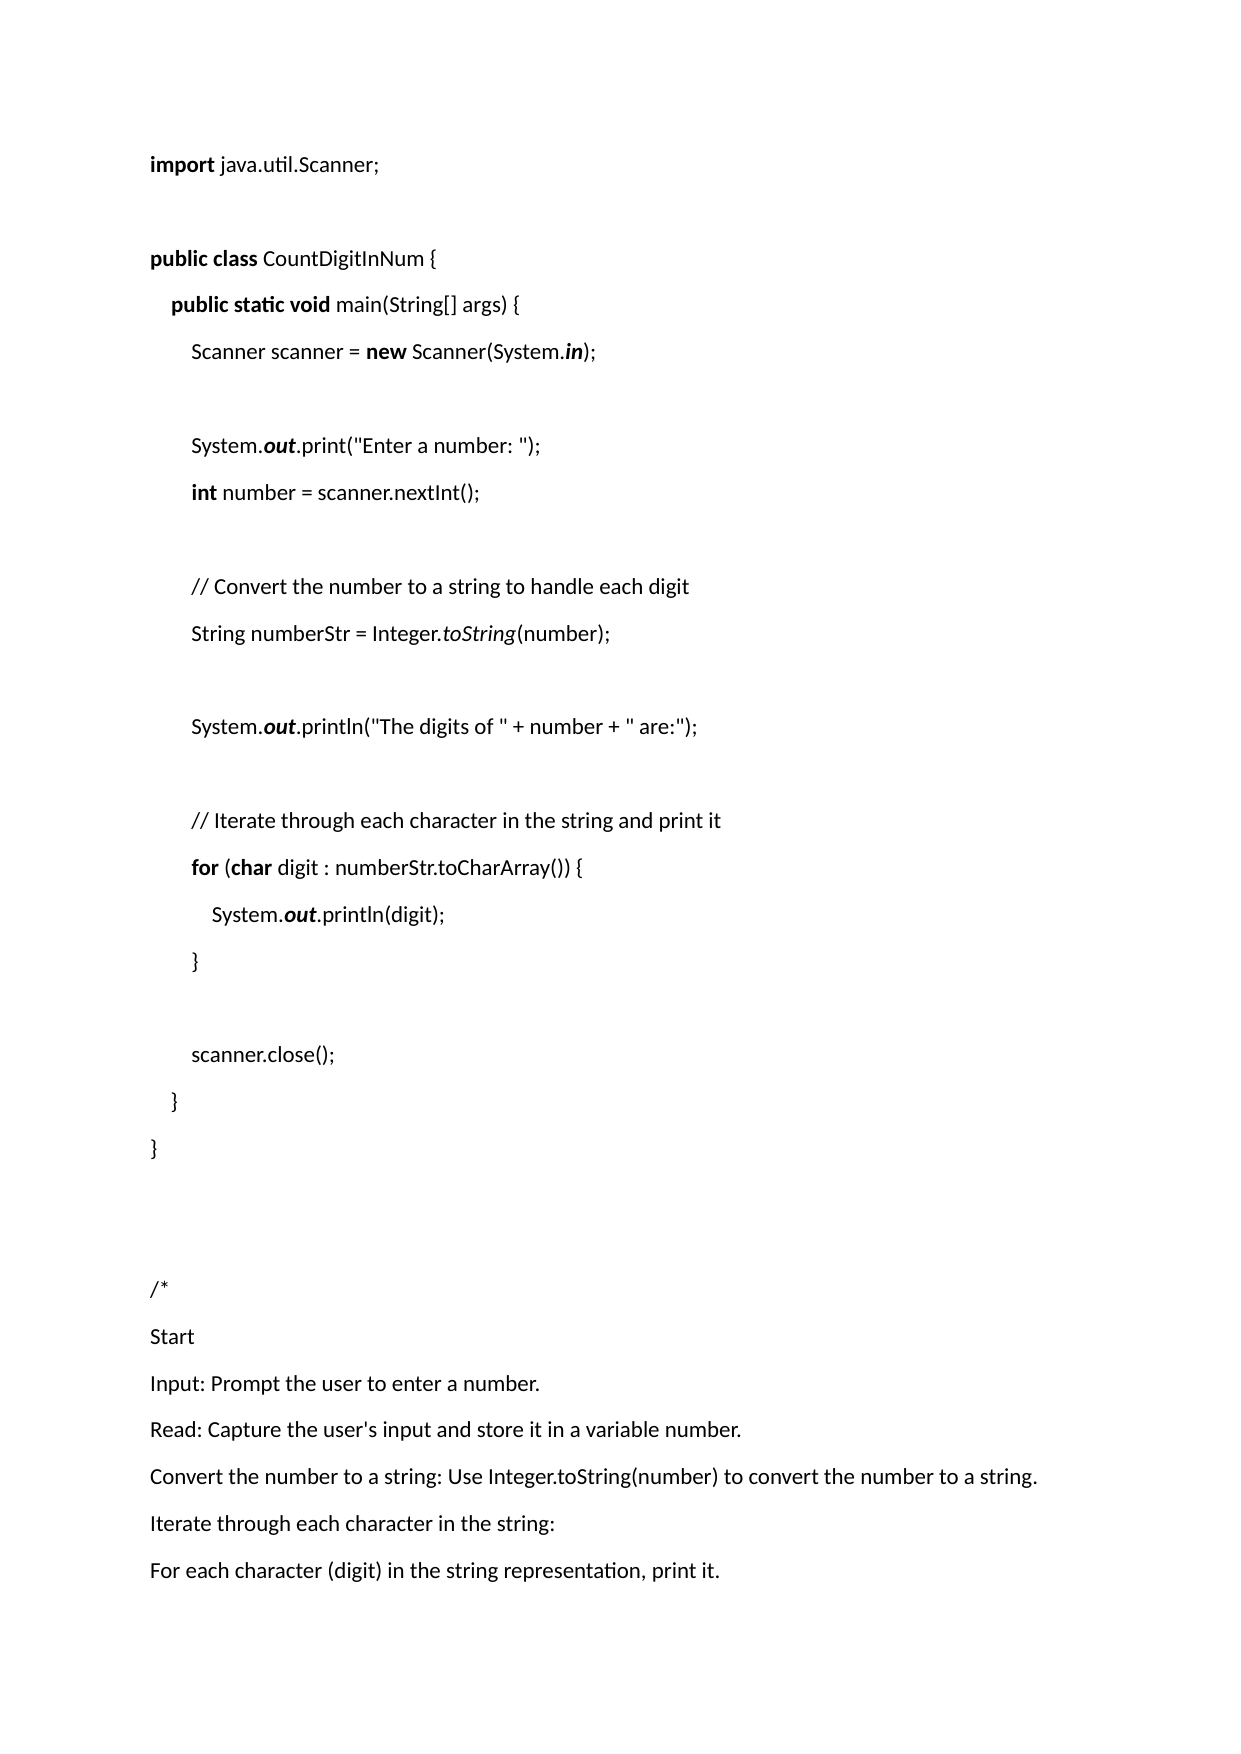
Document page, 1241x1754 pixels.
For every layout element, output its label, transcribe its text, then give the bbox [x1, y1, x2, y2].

text Convert the number to a string: Use Integer.toString(number) to convert the number to a string. [150, 1462, 1090, 1491]
text For each character (digit) in the string representation, print it. [150, 1556, 1090, 1584]
text import java.util.Scanner; [150, 150, 1090, 178]
text Input: Prompt the user to enter a number. [150, 1369, 1090, 1397]
text Scanner scanner = new Scanner(System.in); [150, 337, 1090, 366]
text System.out.println("The digits of " + number + " are:"); [150, 712, 1090, 741]
text // Convert the number to a string to handle each digit [150, 572, 1090, 600]
text Start [150, 1322, 1090, 1350]
text for (char digit : numberStr.toCharArray()) { [150, 853, 1090, 881]
text } [150, 947, 1090, 975]
text Read: Capture the user's input and store it in a variable number. [150, 1416, 1090, 1444]
text } [150, 1134, 1090, 1162]
text String numberStr = Integer.toString(number); [150, 619, 1090, 647]
text // Iterate through each character in the string and print it [150, 806, 1090, 834]
text Iterate through each character in the string: [150, 1509, 1090, 1537]
text /* [150, 1275, 1090, 1303]
text System.out.println(digit); [150, 900, 1090, 928]
text scanner.close(); [150, 1041, 1090, 1069]
text System.out.print("Enter a number: "); [150, 431, 1090, 459]
text public class CountDigitInNum { [150, 244, 1090, 272]
text } [150, 1087, 1090, 1116]
text public static void main(String[] args) { [150, 291, 1090, 319]
text int number = scanner.nextInt(); [150, 478, 1090, 506]
